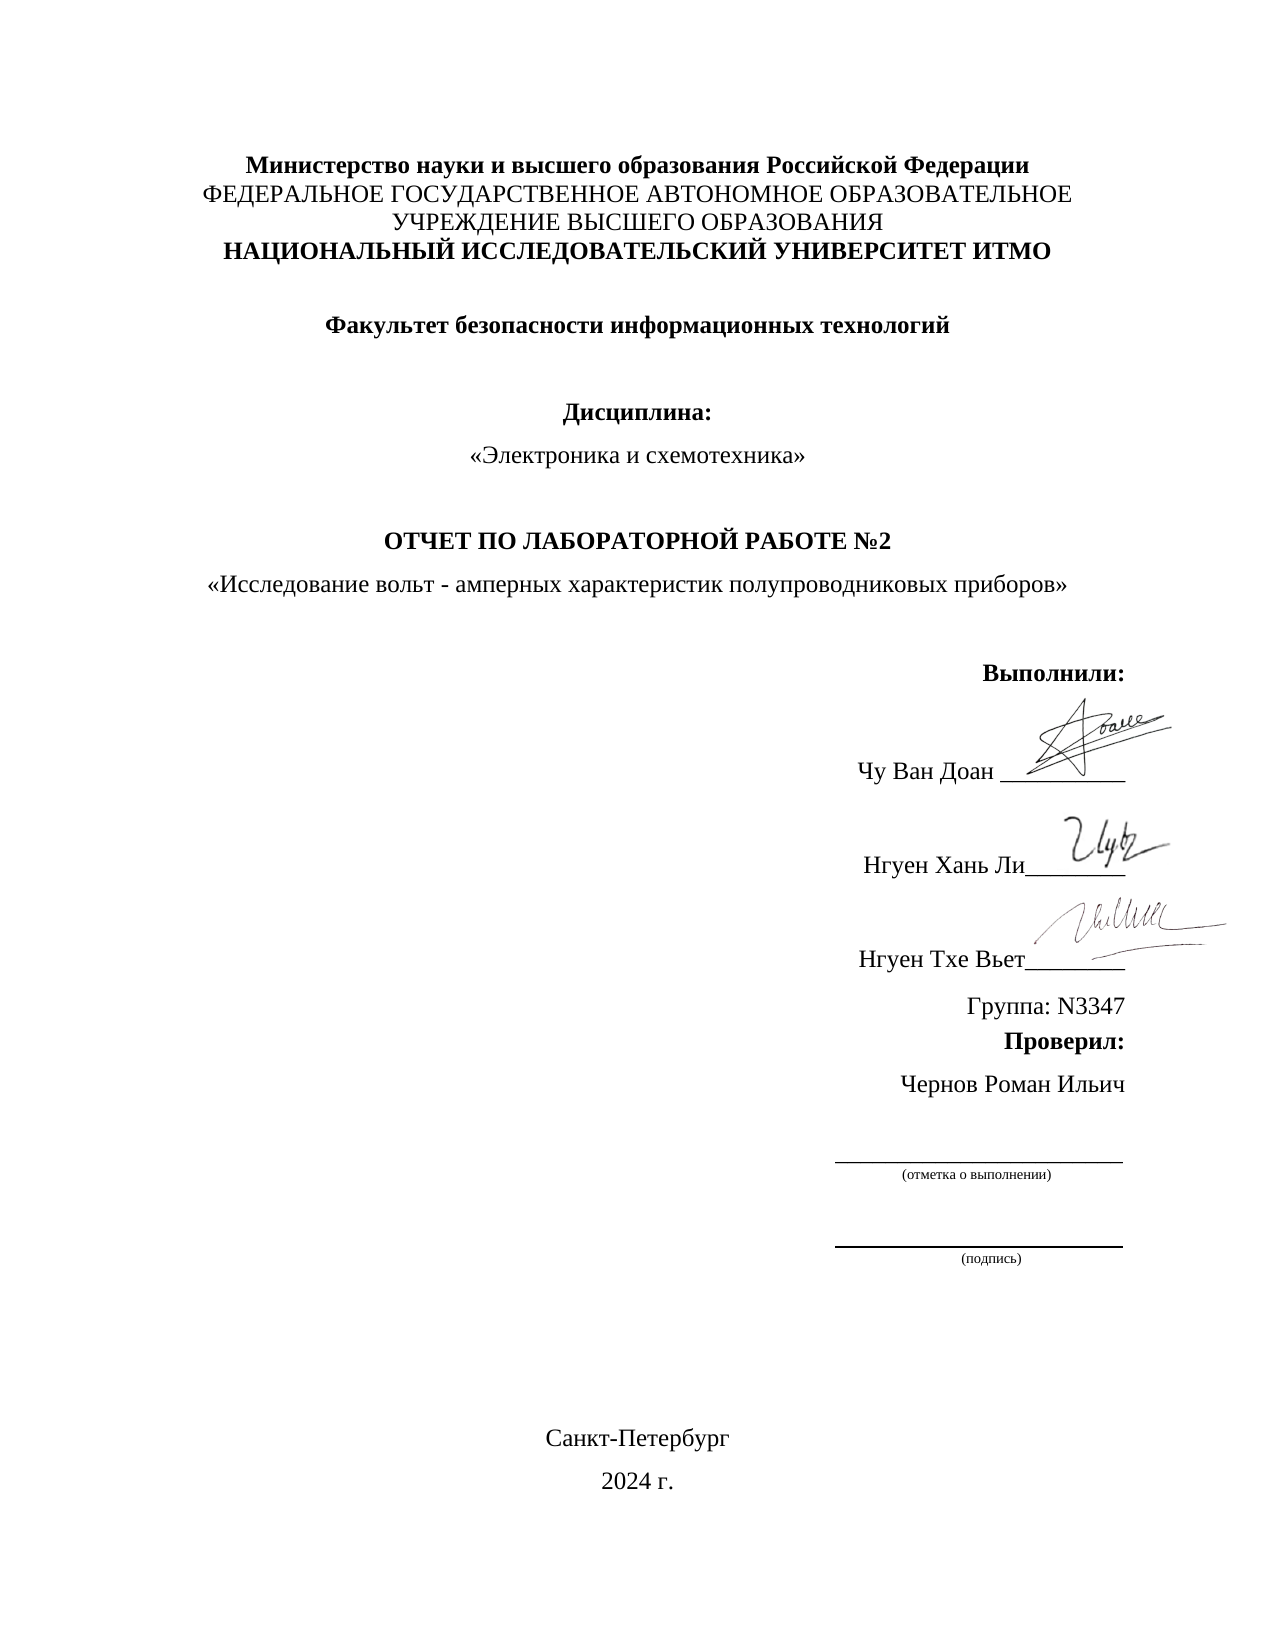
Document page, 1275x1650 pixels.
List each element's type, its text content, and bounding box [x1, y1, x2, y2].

text Чернов Роман Ильич [150, 1069, 1125, 1098]
text (отметка о выполнении) [887, 1166, 1125, 1194]
text ОТЧЕТ ПО ЛАБОРАТОРНОЙ РАБОТЕ №2 [150, 526, 1125, 555]
picture [1021, 695, 1175, 779]
text Санкт-Петербург [150, 1423, 1125, 1451]
text _______________________ [150, 1221, 1125, 1250]
text 2024 г. [150, 1466, 1125, 1494]
text _______________________ [150, 1137, 1125, 1166]
picture [1021, 802, 1227, 960]
text Дисциплина: [150, 397, 1125, 425]
text Чу Ван Дoан __________ [131, 756, 1125, 785]
text Проверил: [150, 1026, 1125, 1054]
text Нгуен Хань Ли________ [131, 850, 1125, 879]
text Нгуен Тхе Вьет________ [150, 944, 1125, 973]
text «Исследование вольт - амперных характеристик полупроводниковых приборов» [150, 569, 1125, 598]
text Факультет безопасности информационных технологий [150, 310, 1125, 339]
text Группа: N3347 [150, 991, 1125, 1020]
text Министерство науки и высшего образования Российской Федерации ФЕДЕРАЛЬНОЕ ГОСУДАРСТВЕННОЕ АВТОНОМНОЕ ОБРАЗОВАТЕЛЬНОЕ УЧРЕЖДЕНИЕ ВЫСШЕГО ОБРАЗОВАНИЯ НАЦИОНАЛЬНЫЙ ИССЛЕДОВАТЕЛЬСКИЙ УНИВЕРСИТЕТ ИТМО [150, 150, 1125, 265]
text (подпись) [887, 1250, 1125, 1279]
text Выполнили: [150, 658, 1125, 686]
text «Электроника и схемотехника» [150, 440, 1125, 468]
